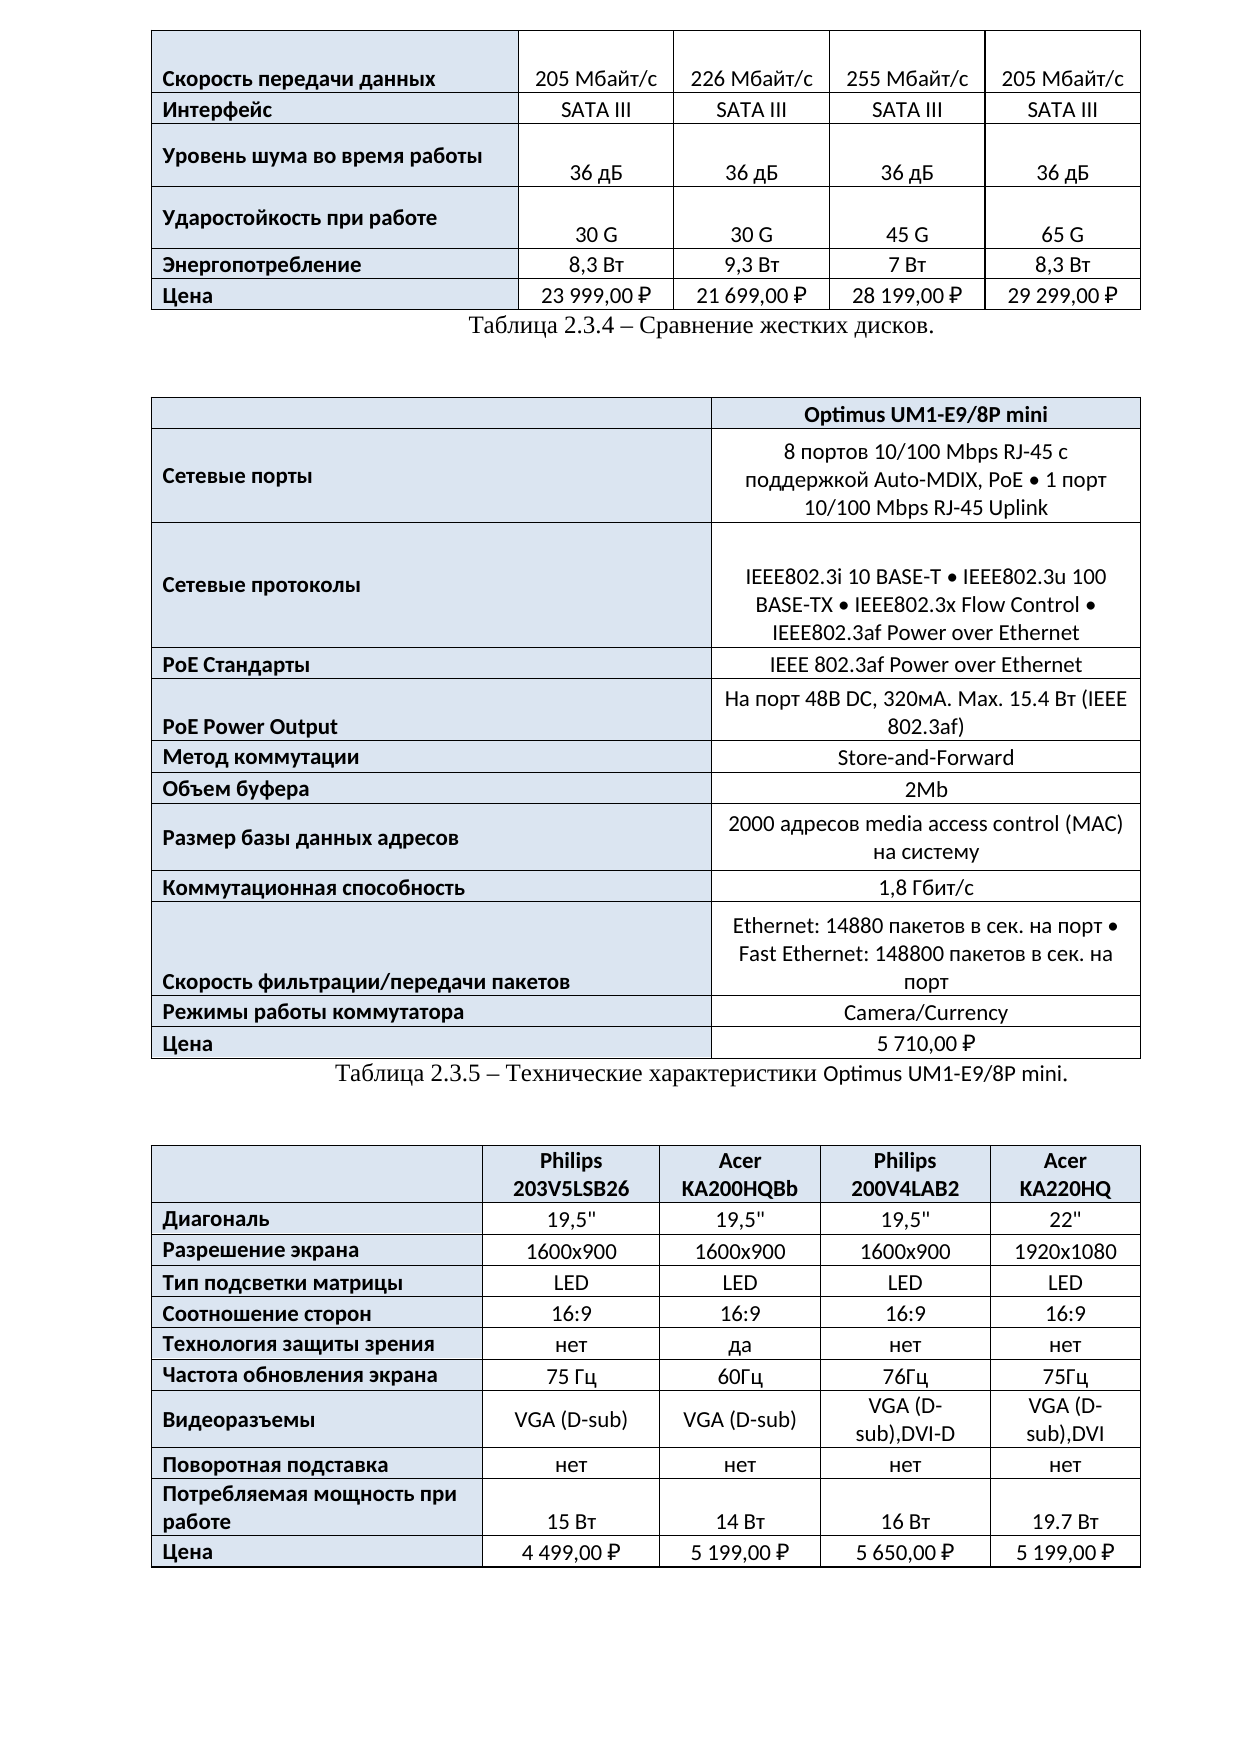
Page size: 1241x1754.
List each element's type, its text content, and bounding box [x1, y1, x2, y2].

table_cell На порт 48В DC, 320мА. Max. 15.4 Вт (IEEE 802.3af) [712, 679, 1140, 740]
table_cell 14 Вт [660, 1479, 820, 1535]
table_cell 205 Мбайт/с [986, 31, 1140, 92]
table_cell 16:9 [991, 1297, 1140, 1327]
table_cell Тип подсветки матрицы [152, 1266, 482, 1296]
table_cell IEEE802.3i 10 BASE-T • IEEE802.3u 100 BASE-TX • IEEE802.3x Flow Control • IEEE802.3af Power over Ethernet [712, 523, 1140, 647]
table_cell 65 G [986, 187, 1140, 248]
table_cell Ударостойкость при работе [152, 187, 518, 248]
table_cell Camera/Currency [712, 996, 1140, 1026]
table_cell Ethernet: 14880 пакетов в сек. на порт • Fast Ethernet: 148800 пакетов в сек. на порт [712, 902, 1140, 995]
table_cell нет [991, 1448, 1140, 1478]
table_cell 16:9 [483, 1297, 659, 1327]
table_header Acer KA200HQBb [660, 1146, 820, 1202]
table_cell Цена [152, 1536, 482, 1566]
table_cell Энергопотребление [152, 249, 518, 278]
table_cell Уровень шума во время работы [152, 124, 518, 186]
table_cell SATA III [830, 93, 984, 123]
table_cell VGA (D-sub) [660, 1391, 820, 1447]
table_cell Цена [152, 279, 518, 309]
table_cell 205 Мбайт/с [519, 31, 673, 92]
table_header Philips 203V5LSB26 [483, 1146, 659, 1202]
table_cell 22" [991, 1203, 1140, 1233]
table_cell нет [821, 1328, 990, 1358]
table_cell Скорость фильтрации/передачи пакетов [152, 902, 711, 995]
table_cell 30 G [674, 187, 829, 248]
table_cell Частота обновления экрана [152, 1360, 482, 1390]
table_cell Размер базы данных адресов [152, 804, 711, 870]
table_header Philips 200V4LAB2 [821, 1146, 990, 1202]
table_cell 8,3 Вт [986, 249, 1140, 278]
table_cell 29 299,00 ₽ [986, 279, 1140, 309]
table_cell нет [660, 1448, 820, 1478]
table_cell 36 дБ [519, 124, 673, 186]
table_header [152, 398, 711, 428]
table_cell Потребляемая мощность при работе [152, 1479, 482, 1535]
table_cell LED [660, 1266, 820, 1296]
table_cell 28 199,00 ₽ [830, 279, 984, 309]
table_cell IEEE 802.3af Power over Ethernet [712, 648, 1140, 678]
table_cell 5 199,00 ₽ [991, 1536, 1140, 1566]
table_header [152, 1146, 482, 1202]
table_cell 75Гц [991, 1360, 1140, 1390]
table_cell 2Mb [712, 773, 1140, 803]
table_cell 36 дБ [830, 124, 984, 186]
table_cell 36 дБ [986, 124, 1140, 186]
table_cell 76Гц [821, 1360, 990, 1390]
table_header Acer KA220HQ [991, 1146, 1140, 1202]
table_cell 5 199,00 ₽ [660, 1536, 820, 1566]
table_cell 5 650,00 ₽ [821, 1536, 990, 1566]
table_cell 2000 адресов media access control (MAC) на систему [712, 804, 1140, 870]
text Таблица 2.3.4 – Сравнение жестких дисков. [162, 310, 1152, 339]
table_cell Технология защиты зрения [152, 1328, 482, 1358]
table_cell 1600х900 [483, 1235, 659, 1265]
table_cell 60Гц [660, 1360, 820, 1390]
table_cell 30 G [519, 187, 673, 248]
table_cell Объем буфера [152, 773, 711, 803]
table_cell нет [991, 1328, 1140, 1358]
table_cell SATA III [519, 93, 673, 123]
table_cell Диагональ [152, 1203, 482, 1233]
table_cell 45 G [830, 187, 984, 248]
table_cell SATA III [674, 93, 829, 123]
table_cell нет [483, 1448, 659, 1478]
table_cell 8,3 Вт [519, 249, 673, 278]
table_cell PoE Стандарты [152, 648, 711, 678]
table_cell SATA III [986, 93, 1140, 123]
table_cell Соотношение сторон [152, 1297, 482, 1327]
table_cell Режимы работы коммутатора [152, 996, 711, 1026]
table_cell 19,5" [483, 1203, 659, 1233]
table_cell 7 Вт [830, 249, 984, 278]
table_cell VGA (D-sub) [483, 1391, 659, 1447]
table_cell 9,3 Вт [674, 249, 829, 278]
table_cell 8 портов 10/100 Mbps RJ-45 с поддержкой Auto-MDIX, PoE • 1 порт 10/100 Mbps RJ-45 Uplink [712, 429, 1140, 522]
table_cell 19.7 Вт [991, 1479, 1140, 1535]
table_cell LED [821, 1266, 990, 1296]
table_cell да [660, 1328, 820, 1358]
table_cell VGA (D-sub),DVI [991, 1391, 1140, 1447]
table_cell 1600х900 [660, 1235, 820, 1265]
table_cell 36 дБ [674, 124, 829, 186]
table_cell 15 Вт [483, 1479, 659, 1535]
table_cell нет [821, 1448, 990, 1478]
table_cell LED [483, 1266, 659, 1296]
table_cell PoE Power Output [152, 679, 711, 740]
table_cell Скорость передачи данных [152, 31, 518, 92]
table_cell 4 499,00 ₽ [483, 1536, 659, 1566]
table_header Optimus UM1-E9/8P mini [712, 398, 1140, 428]
table_cell Метод коммутации [152, 741, 711, 772]
table_cell 19,5" [821, 1203, 990, 1233]
table_cell Сетевые протоколы [152, 523, 711, 647]
table_cell Store-and-Forward [712, 741, 1140, 772]
table_cell 16:9 [821, 1297, 990, 1327]
table_cell Видеоразъемы [152, 1391, 482, 1447]
table_cell 1,8 Гбит/с [712, 871, 1140, 901]
table_cell 1600х900 [821, 1235, 990, 1265]
table_cell 75 Гц [483, 1360, 659, 1390]
table_cell Поворотная подставка [152, 1448, 482, 1478]
table_cell 21 699,00 ₽ [674, 279, 829, 309]
table_cell 255 Мбайт/с [830, 31, 984, 92]
table_cell 1920х1080 [991, 1235, 1140, 1265]
table_cell 19,5" [660, 1203, 820, 1233]
table_cell Цена [152, 1027, 711, 1057]
table_cell 16 Вт [821, 1479, 990, 1535]
text Таблица 2.3.5 – Технические характеристики Optimus UM1-E9/8P mini. [162, 1058, 1152, 1088]
table_cell VGA (D-sub),DVI-D [821, 1391, 990, 1447]
table_cell 5 710,00 ₽ [712, 1027, 1140, 1057]
table_cell 16:9 [660, 1297, 820, 1327]
table_cell LED [991, 1266, 1140, 1296]
table_cell Интерфейс [152, 93, 518, 123]
table_cell Сетевые порты [152, 429, 711, 522]
table_cell 226 Мбайт/с [674, 31, 829, 92]
table_cell Разрешение экрана [152, 1235, 482, 1265]
table_cell нет [483, 1328, 659, 1358]
table_cell Коммутационная способность [152, 871, 711, 901]
table_cell 23 999,00 ₽ [519, 279, 673, 309]
